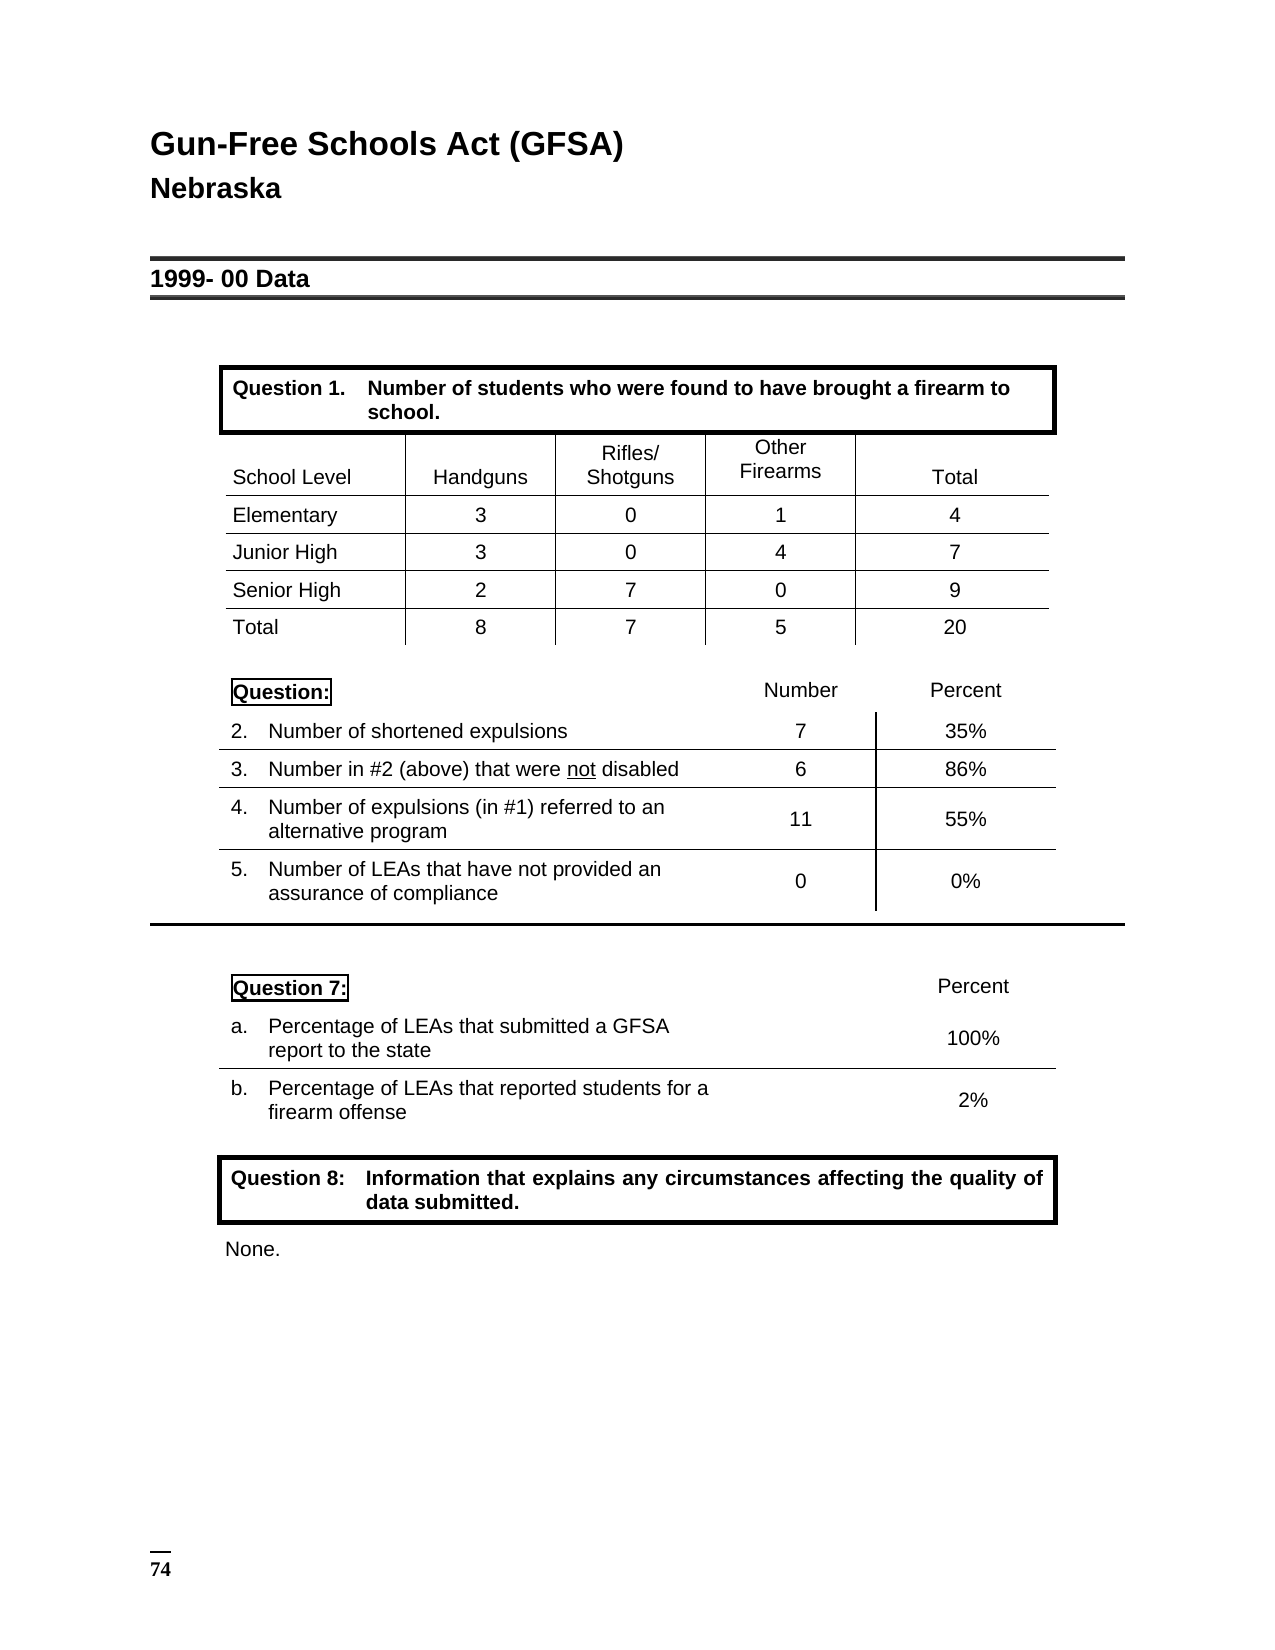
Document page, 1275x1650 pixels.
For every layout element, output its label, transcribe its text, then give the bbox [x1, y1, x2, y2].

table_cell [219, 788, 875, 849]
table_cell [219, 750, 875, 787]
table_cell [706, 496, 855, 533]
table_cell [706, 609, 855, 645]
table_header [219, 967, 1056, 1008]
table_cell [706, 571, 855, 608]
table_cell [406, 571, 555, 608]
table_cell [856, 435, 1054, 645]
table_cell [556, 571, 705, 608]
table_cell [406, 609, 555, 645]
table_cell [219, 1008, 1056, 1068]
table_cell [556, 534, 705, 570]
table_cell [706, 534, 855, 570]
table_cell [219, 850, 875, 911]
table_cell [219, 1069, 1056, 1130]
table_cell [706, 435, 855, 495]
text None. [150, 1237, 1125, 1261]
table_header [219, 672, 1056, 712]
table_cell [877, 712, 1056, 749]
text Nebraska [0, 171, 1125, 204]
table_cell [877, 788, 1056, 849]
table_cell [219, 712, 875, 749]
text Gun-Free Schools Act (GFSA) [150, 124, 1125, 163]
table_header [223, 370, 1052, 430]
text 1999- 00 Data [150, 262, 1125, 295]
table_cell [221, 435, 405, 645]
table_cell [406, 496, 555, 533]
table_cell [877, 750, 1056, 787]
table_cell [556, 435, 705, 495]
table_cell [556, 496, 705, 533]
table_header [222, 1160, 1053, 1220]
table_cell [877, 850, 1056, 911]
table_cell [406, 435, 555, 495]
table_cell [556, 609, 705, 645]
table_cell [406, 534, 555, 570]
